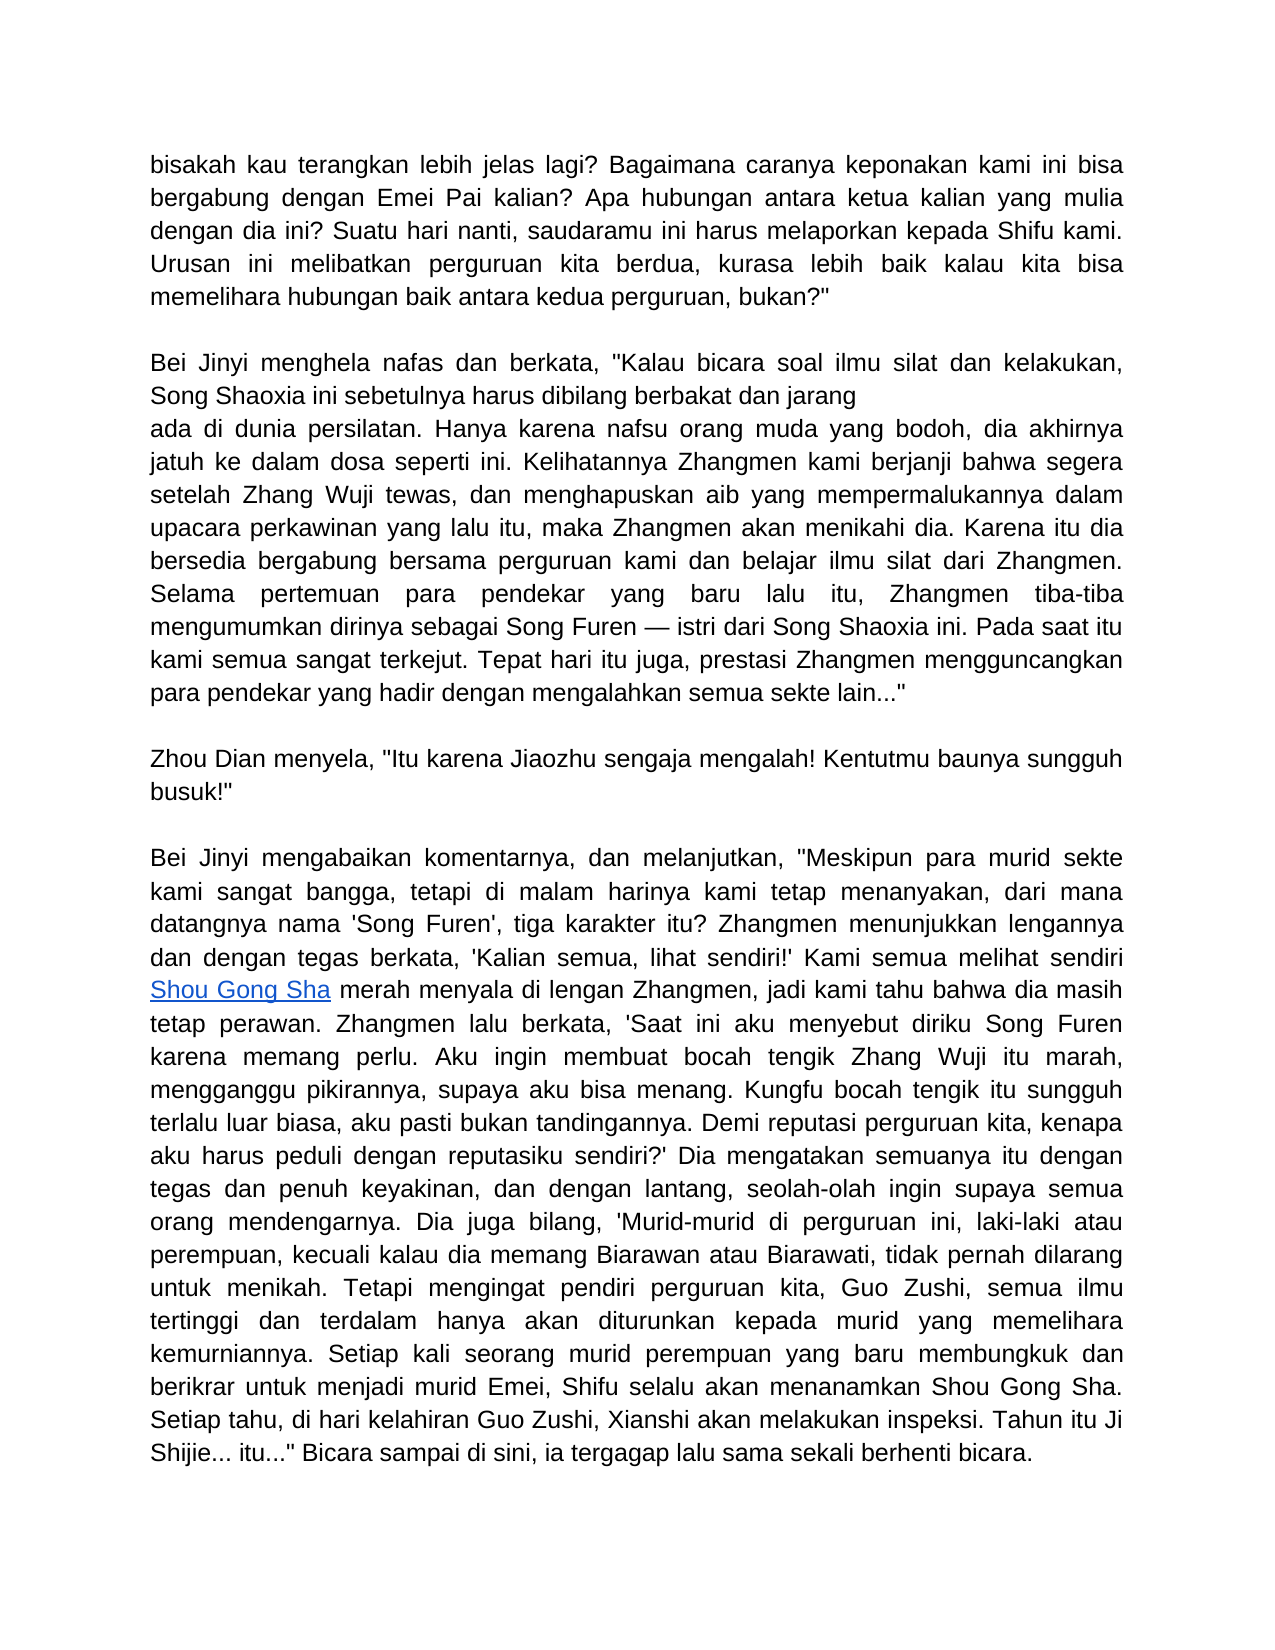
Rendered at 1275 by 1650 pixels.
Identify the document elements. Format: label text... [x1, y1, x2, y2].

text ada di dunia persilatan. Hanya karena nafsu orang muda yang bodoh, dia akhirnya jatuh ke dalam dosa seperti ini. Kelihatannya Zhangmen kami berjanji bahwa segera setelah Zhang Wuji tewas, dan menghapuskan aib yang mempermalukannya dalam upacara perkawinan yang lalu itu, maka Zhangmen akan menikahi dia. Karena itu dia bersedia bergabung bersama perguruan kami dan belajar ilmu silat dari Zhangmen. Selama pertemuan para pendekar yang baru lalu itu, Zhangmen tiba-tiba mengumumkan dirinya sebagai Song Furen — istri dari Song Shaoxia ini. Pada saat itu kami semua sangat terkejut. Tepat hari itu juga, prestasi Zhangmen mengguncangkan para pendekar yang hadir dengan mengalahkan semua sekte lain..." [150, 414, 1125, 707]
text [150, 150, 1125, 311]
text Zhou Dian menyela, "Itu karena Jiaozhu sengaja mengalah! Kentutmu baunya sungguh busuk!" [150, 744, 1125, 806]
text Bei Jinyi menghela nafas dan berkata, "Kalau bicara soal ilmu silat dan kelakukan, Song Shaoxia ini sebetulnya harus dibilang berbakat dan jarang [150, 348, 1125, 410]
text Bei Jinyi mengabaikan komentarnya, dan melanjutkan, "Meskipun para murid sekte kami sangat bangga, tetapi di malam harinya kami tetap menanyakan, dari mana datangnya nama 'Song Furen', tiga karakter itu? Zhangmen menunjukkan lengannya dan dengan tegas berkata, 'Kalian semua, lihat sendiri!' Kami semua melihat sendiri Shou Gong Sha merah menyala di lengan Zhangmen, jadi kami tahu bahwa dia masih tetap perawan. Zhangmen lalu berkata, 'Saat ini aku menyebut diriku Song Furen karena memang perlu. Aku ingin membuat bocah tengik Zhang Wuji itu marah, mengganggu pikirannya, supaya aku bisa menang. Kungfu bocah tengik itu sungguh terlalu luar biasa, aku pasti bukan tandingannya. Demi reputasi perguruan kita, kenapa aku harus peduli dengan reputasiku sendiri?' Dia mengatakan semuanya itu dengan tegas dan penuh keyakinan, dan dengan lantang, seolah-olah ingin supaya semua orang mendengarnya. Dia juga bilang, 'Murid-murid di perguruan ini, laki-laki atau perempuan, kecuali kalau dia memang Biarawan atau Biarawati, tidak pernah dilarang untuk menikah. Tetapi mengingat pendiri perguruan kita, Guo Zushi, semua ilmu tertinggi dan terdalam hanya akan diturunkan kepada murid yang memelihara kemurniannya. Setiap kali seorang murid perempuan yang baru membungkuk dan berikrar untuk menjadi murid Emei, Shifu selalu akan menanamkan Shou Gong Sha. Setiap tahu, di hari kelahiran Guo Zushi, Xianshi akan melakukan inspeksi. Tahun itu Ji Shijie... itu..." Bicara sampai di sini, ia tergagap lalu sama sekali berhenti bicara. [150, 843, 1125, 1467]
